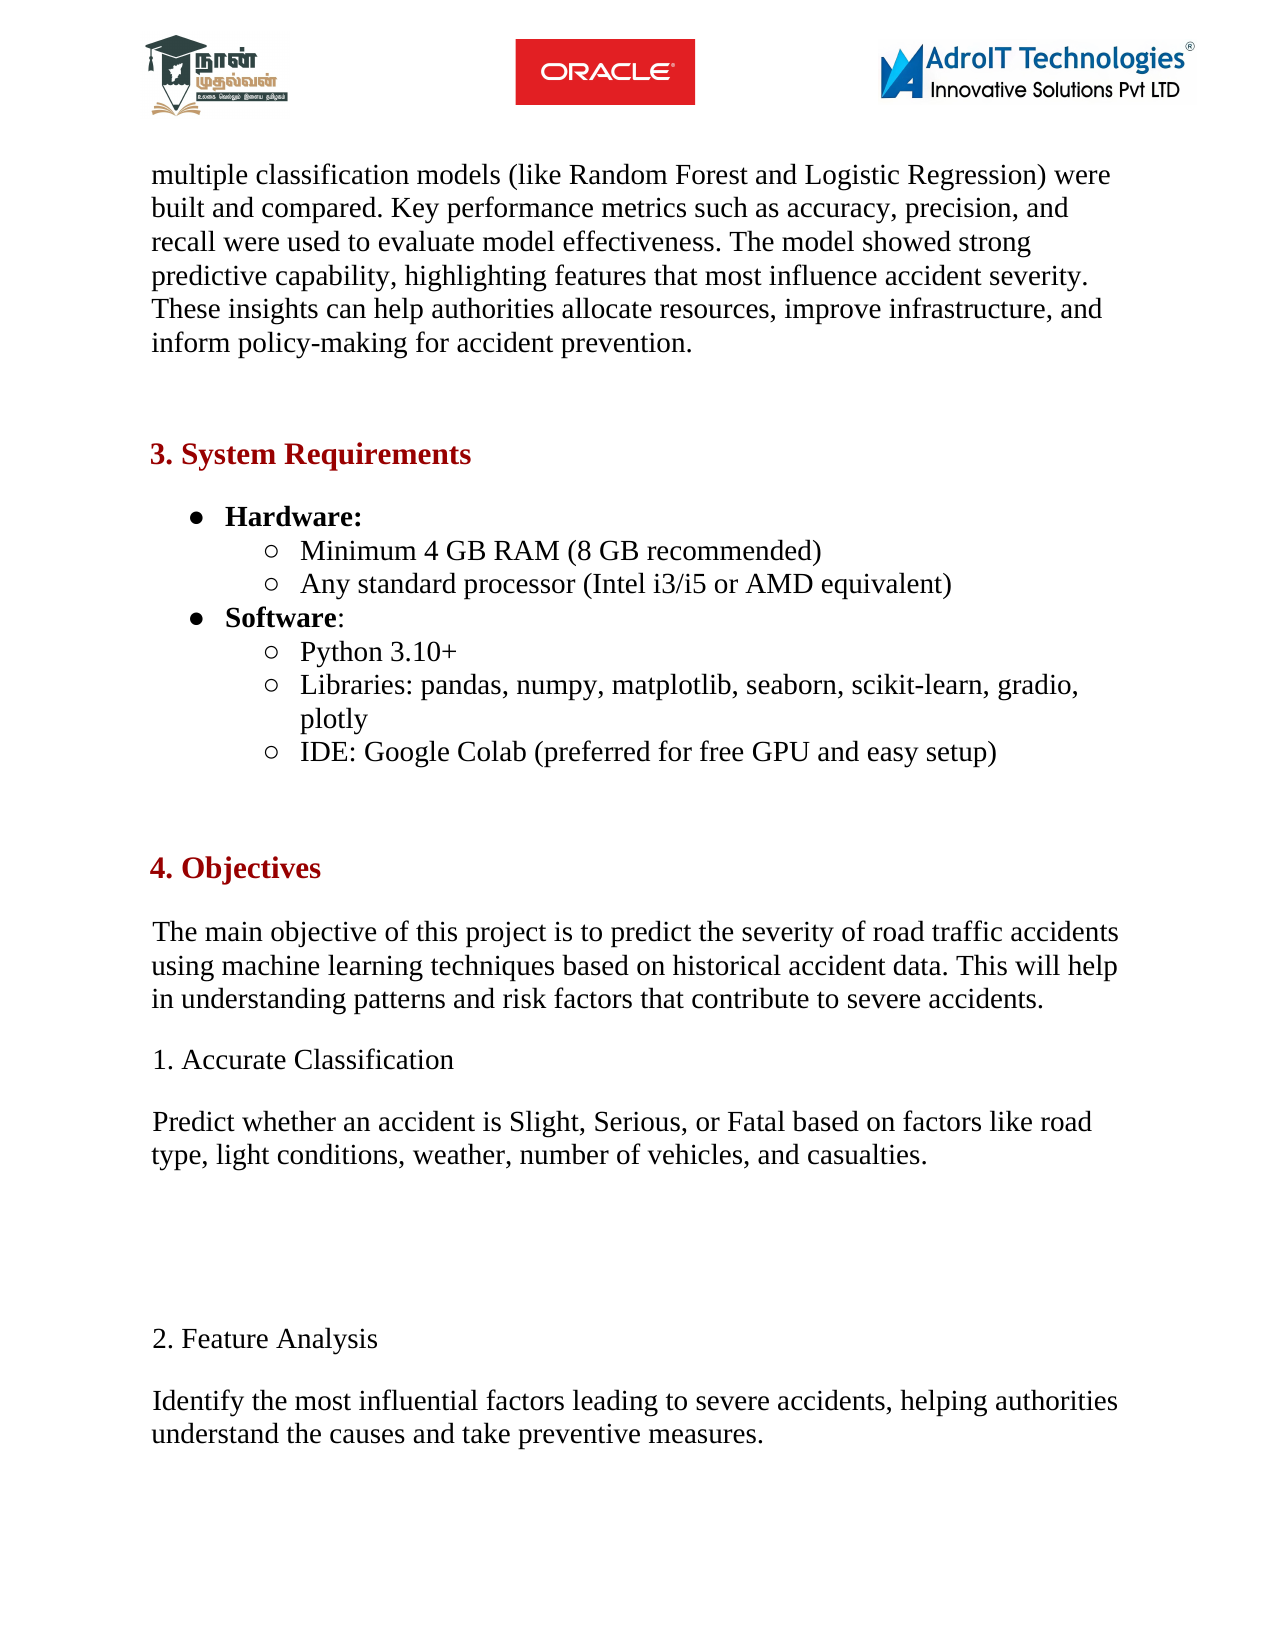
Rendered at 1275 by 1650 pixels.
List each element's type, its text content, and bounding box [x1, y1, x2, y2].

picture [515, 39, 696, 105]
text Predict whether an accident is Slight, Serious, or Fatal based on factors like road type, light conditions, weather, number of vehicles, and casualties. [151, 1104, 1132, 1171]
list Python 3.10+ [262, 634, 1132, 667]
text 2. Feature Analysis [151, 1321, 1132, 1355]
list IDE: Google Colab (preferred for free GPU and easy setup) [262, 734, 1132, 768]
list Libraries: pandas, numpy, matplotlib, seaborn, scikit-learn, gradio, plotly [262, 667, 1132, 734]
subtitle 3. System Requirements [149, 435, 705, 471]
picture [878, 39, 1197, 105]
text The main objective of this project is to predict the severity of road traffic accidents using machine learning techniques based on historical accident data. This will help in understanding patterns and risk factors that contribute to severe accidents. [151, 914, 1132, 1015]
list Minimum 4 GB RAM (8 GB recommended) [262, 533, 1132, 567]
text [151, 157, 1132, 358]
text Identify the most influential factors leading to severe accidents, helping authorities understand the causes and take preventive measures. [151, 1383, 1132, 1450]
subtitle 4. Objectives [149, 849, 705, 885]
picture [140, 31, 290, 119]
text 1. Accurate Classification [151, 1042, 1132, 1076]
list Any standard processor (Intel i3/i5 or AMD equivalent) [262, 567, 1132, 600]
list Software: [187, 600, 1132, 634]
list Hardware: [187, 499, 1132, 533]
